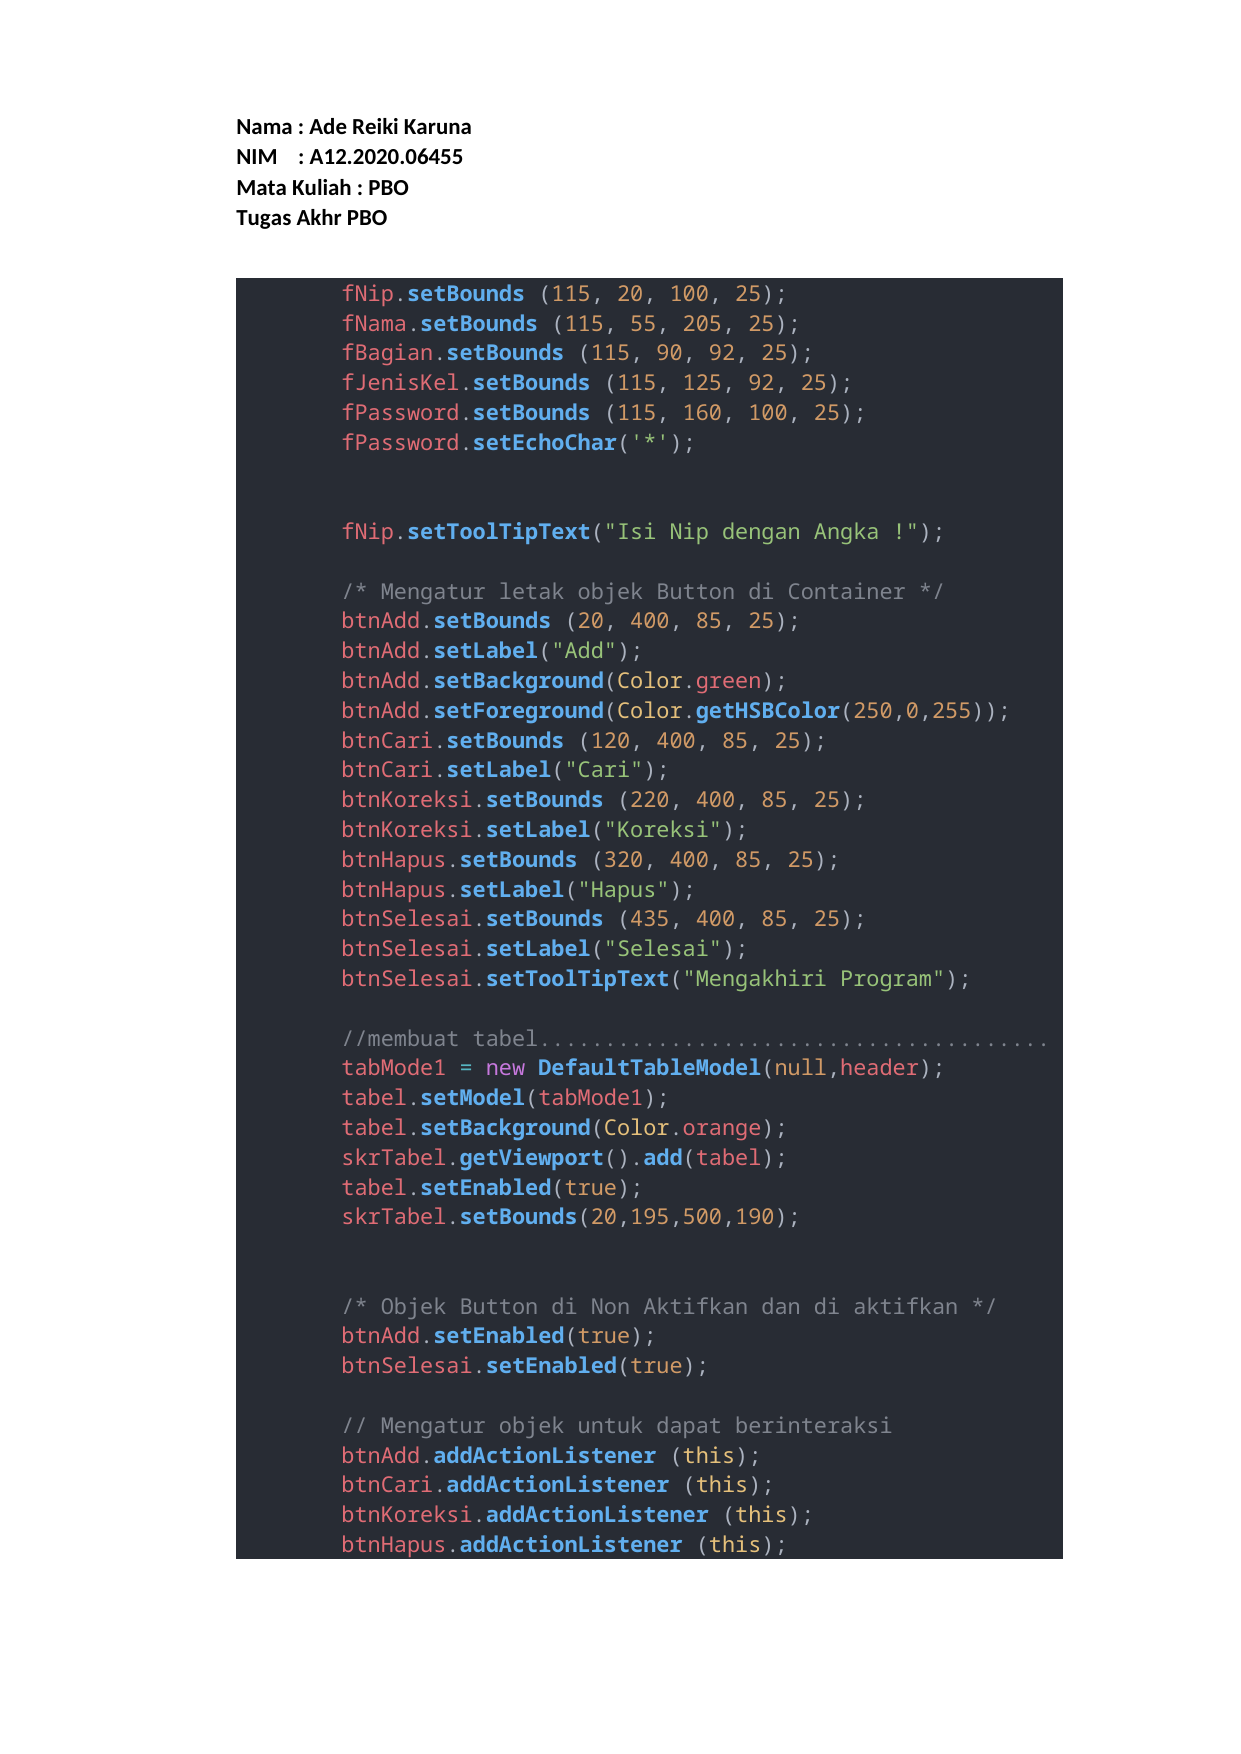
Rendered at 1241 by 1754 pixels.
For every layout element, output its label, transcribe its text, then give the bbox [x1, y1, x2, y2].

text tabel.setModel(tabMode1); [236, 1082, 1063, 1112]
text tabMode1 = new DefaultTableModel(null,header); [236, 1052, 1063, 1082]
text fPassword.setBounds (115, 160, 100, 25); [236, 397, 1063, 427]
text btnAdd.setEnabled(true); [236, 1320, 1063, 1350]
text btnAdd.setBackground(Color.green); [236, 665, 1063, 695]
text btnAdd.setBounds (20, 400, 85, 25); [236, 605, 1063, 635]
text skrTabel.setBounds(20,195,500,190); [236, 1201, 1063, 1231]
text btnHapus.setBounds (320, 400, 85, 25); [236, 844, 1063, 873]
text skrTabel.getViewport().add(tabel); [236, 1142, 1063, 1171]
text btnHapus.addActionListener (this); [236, 1529, 1063, 1559]
text btnHapus.setLabel("Hapus"); [236, 873, 1063, 903]
text fNip.setToolTipText("Isi Nip dengan Angka !"); [236, 516, 1063, 546]
text // Mengatur objek untuk dapat berinteraksi [236, 1410, 1063, 1439]
text fNip.setBounds (115, 20, 100, 25); [236, 278, 1063, 307]
text btnCari.setLabel("Cari"); [236, 754, 1063, 784]
text btnKoreksi.setBounds (220, 400, 85, 25); [236, 784, 1063, 814]
text //membuat tabel....................................... [236, 1022, 1063, 1052]
text btnSelesai.setLabel("Selesai"); [236, 933, 1063, 963]
text btnSelesai.setEnabled(true); [236, 1350, 1063, 1380]
text btnKoreksi.setLabel("Koreksi"); [236, 814, 1063, 844]
text fJenisKel.setBounds (115, 125, 92, 25); [236, 367, 1063, 397]
text btnAdd.setForeground(Color.getHSBColor(250,0,255)); [236, 695, 1063, 724]
text /* Mengatur letak objek Button di Container */ [236, 576, 1063, 605]
text btnAdd.addActionListener (this); [236, 1439, 1063, 1469]
text fPassword.setEchoChar('*'); [236, 427, 1063, 456]
text btnCari.addActionListener (this); [236, 1469, 1063, 1499]
text btnAdd.setLabel("Add"); [236, 635, 1063, 665]
text btnKoreksi.addActionListener (this); [236, 1499, 1063, 1529]
text btnSelesai.setBounds (435, 400, 85, 25); [236, 903, 1063, 933]
text btnSelesai.setToolTipText("Mengakhiri Program"); [236, 963, 1063, 993]
text tabel.setEnabled(true); [236, 1171, 1063, 1201]
text /* Objek Button di Non Aktifkan dan di aktifkan */ [236, 1291, 1063, 1320]
text tabel.setBackground(Color.orange); [236, 1112, 1063, 1142]
text fBagian.setBounds (115, 90, 92, 25); [236, 337, 1063, 367]
text fNama.setBounds (115, 55, 205, 25); [236, 307, 1063, 337]
text btnCari.setBounds (120, 400, 85, 25); [236, 724, 1063, 754]
